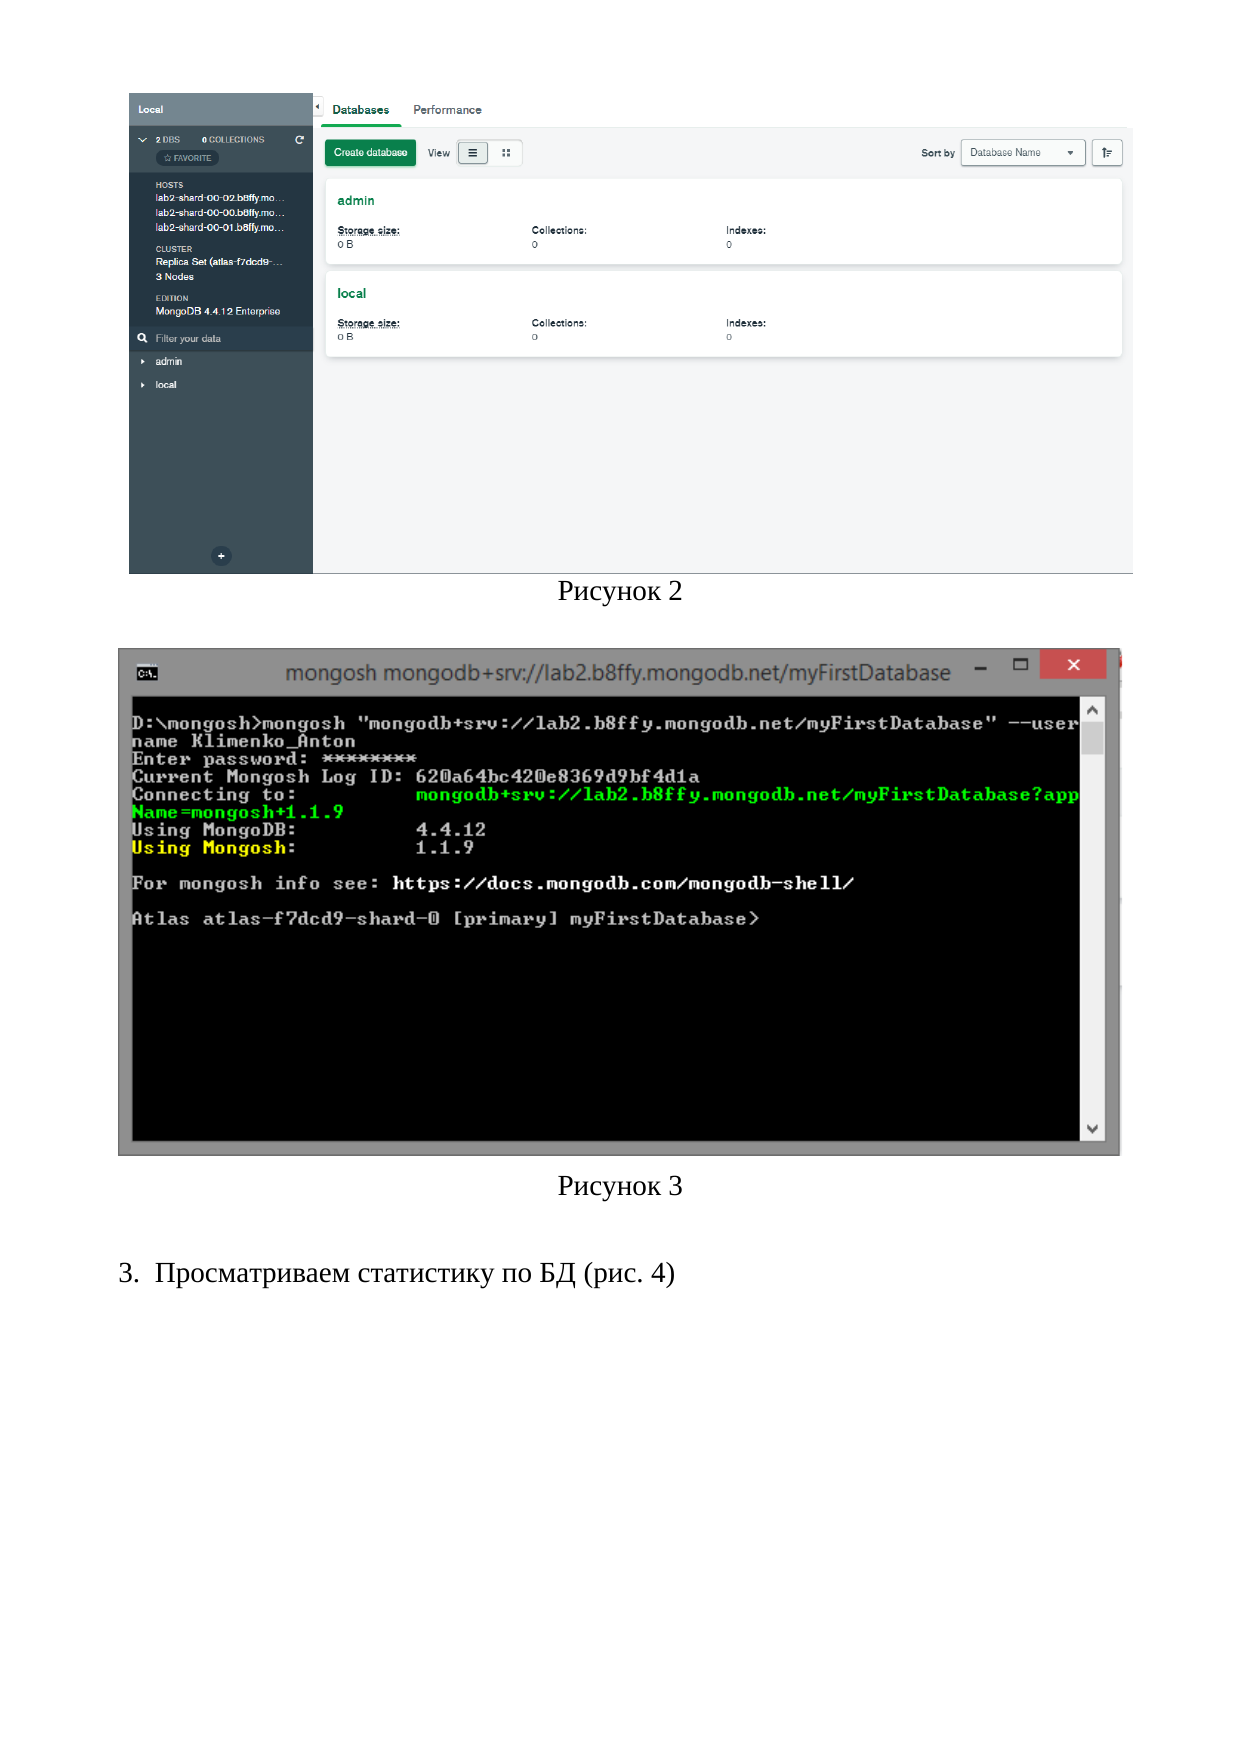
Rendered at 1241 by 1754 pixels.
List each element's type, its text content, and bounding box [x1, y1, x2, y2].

text Рисунок 3 [118, 1156, 1122, 1202]
text 3. Просматриваем статистику по БД (рис. 4) [118, 1255, 1122, 1289]
picture [118, 648, 1123, 1156]
picture [129, 92, 1133, 574]
